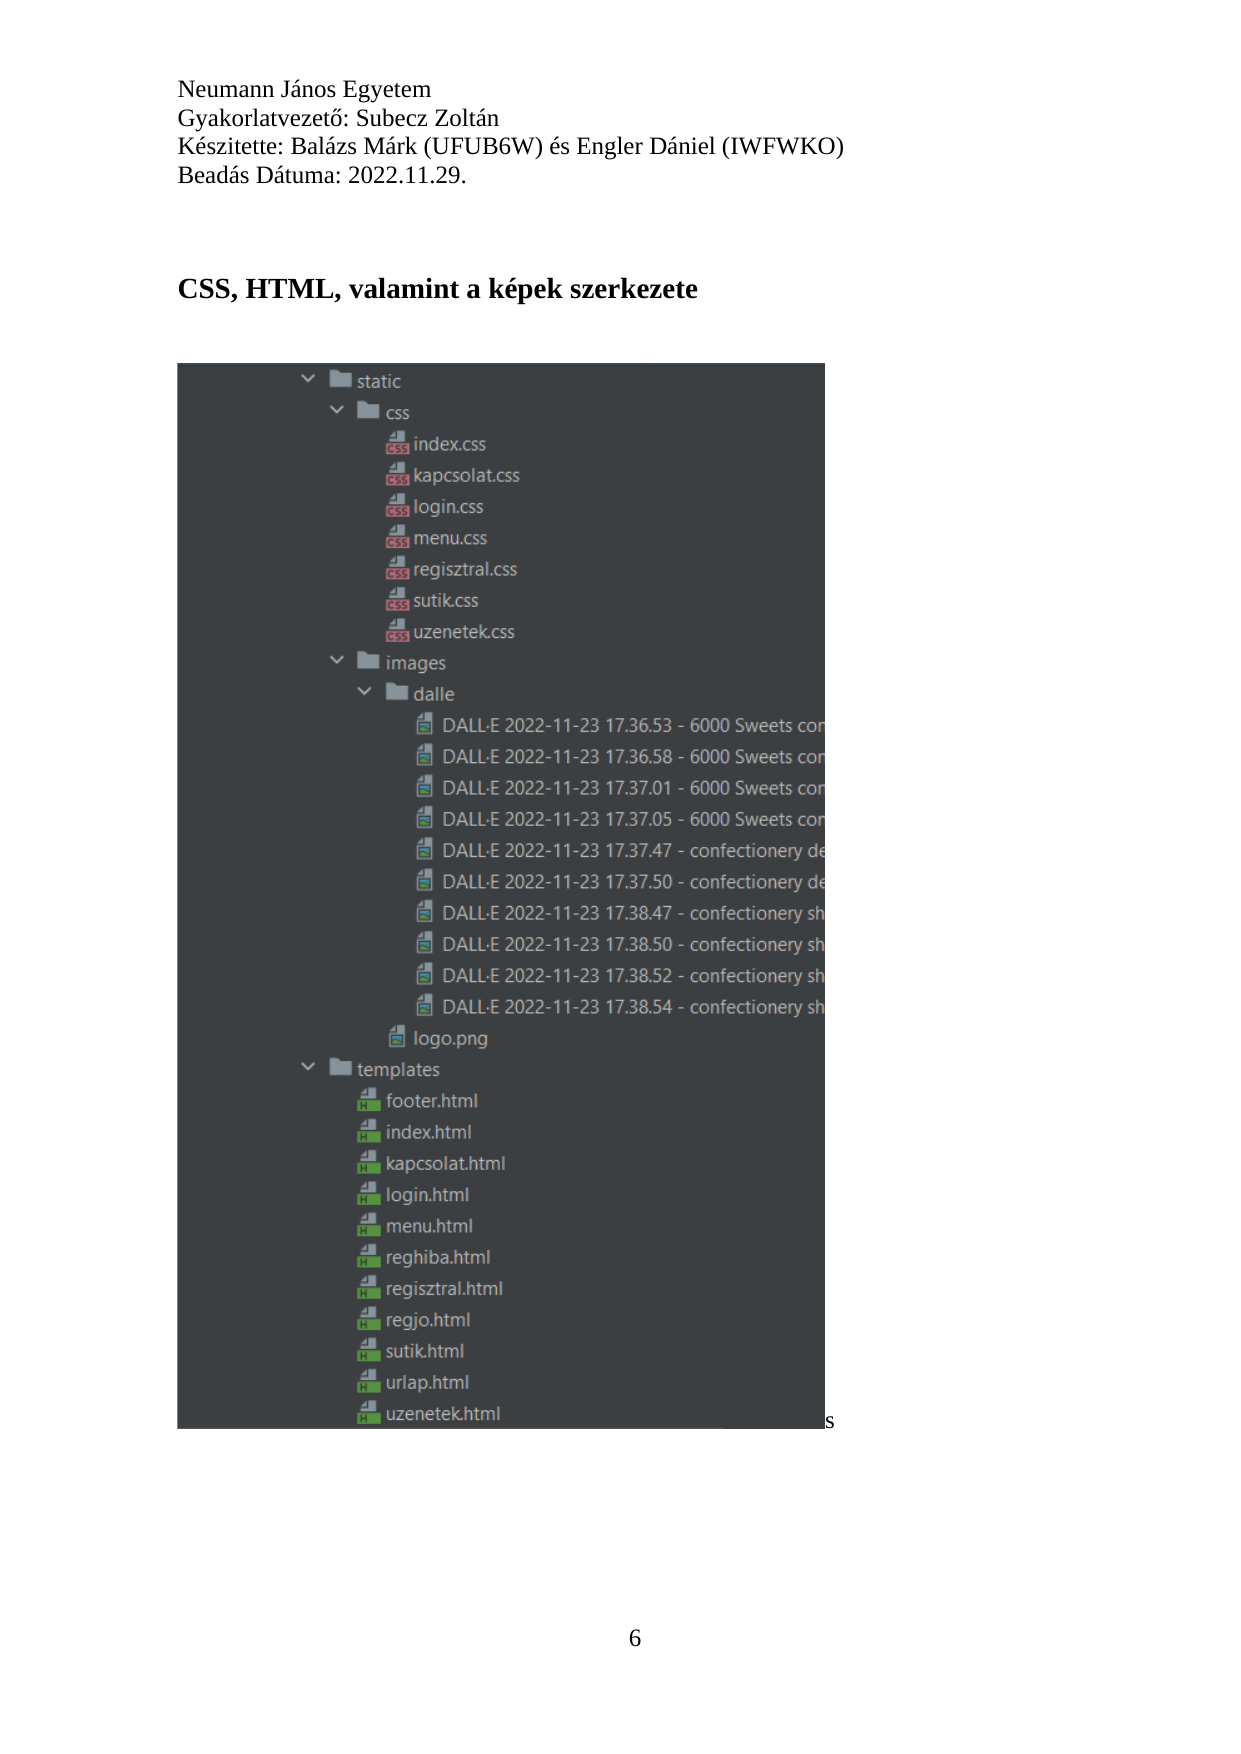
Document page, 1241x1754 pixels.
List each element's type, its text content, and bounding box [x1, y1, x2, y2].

picture [177, 363, 825, 1429]
list CSS, HTML, valamint a képek szerkezete [177, 271, 1092, 305]
